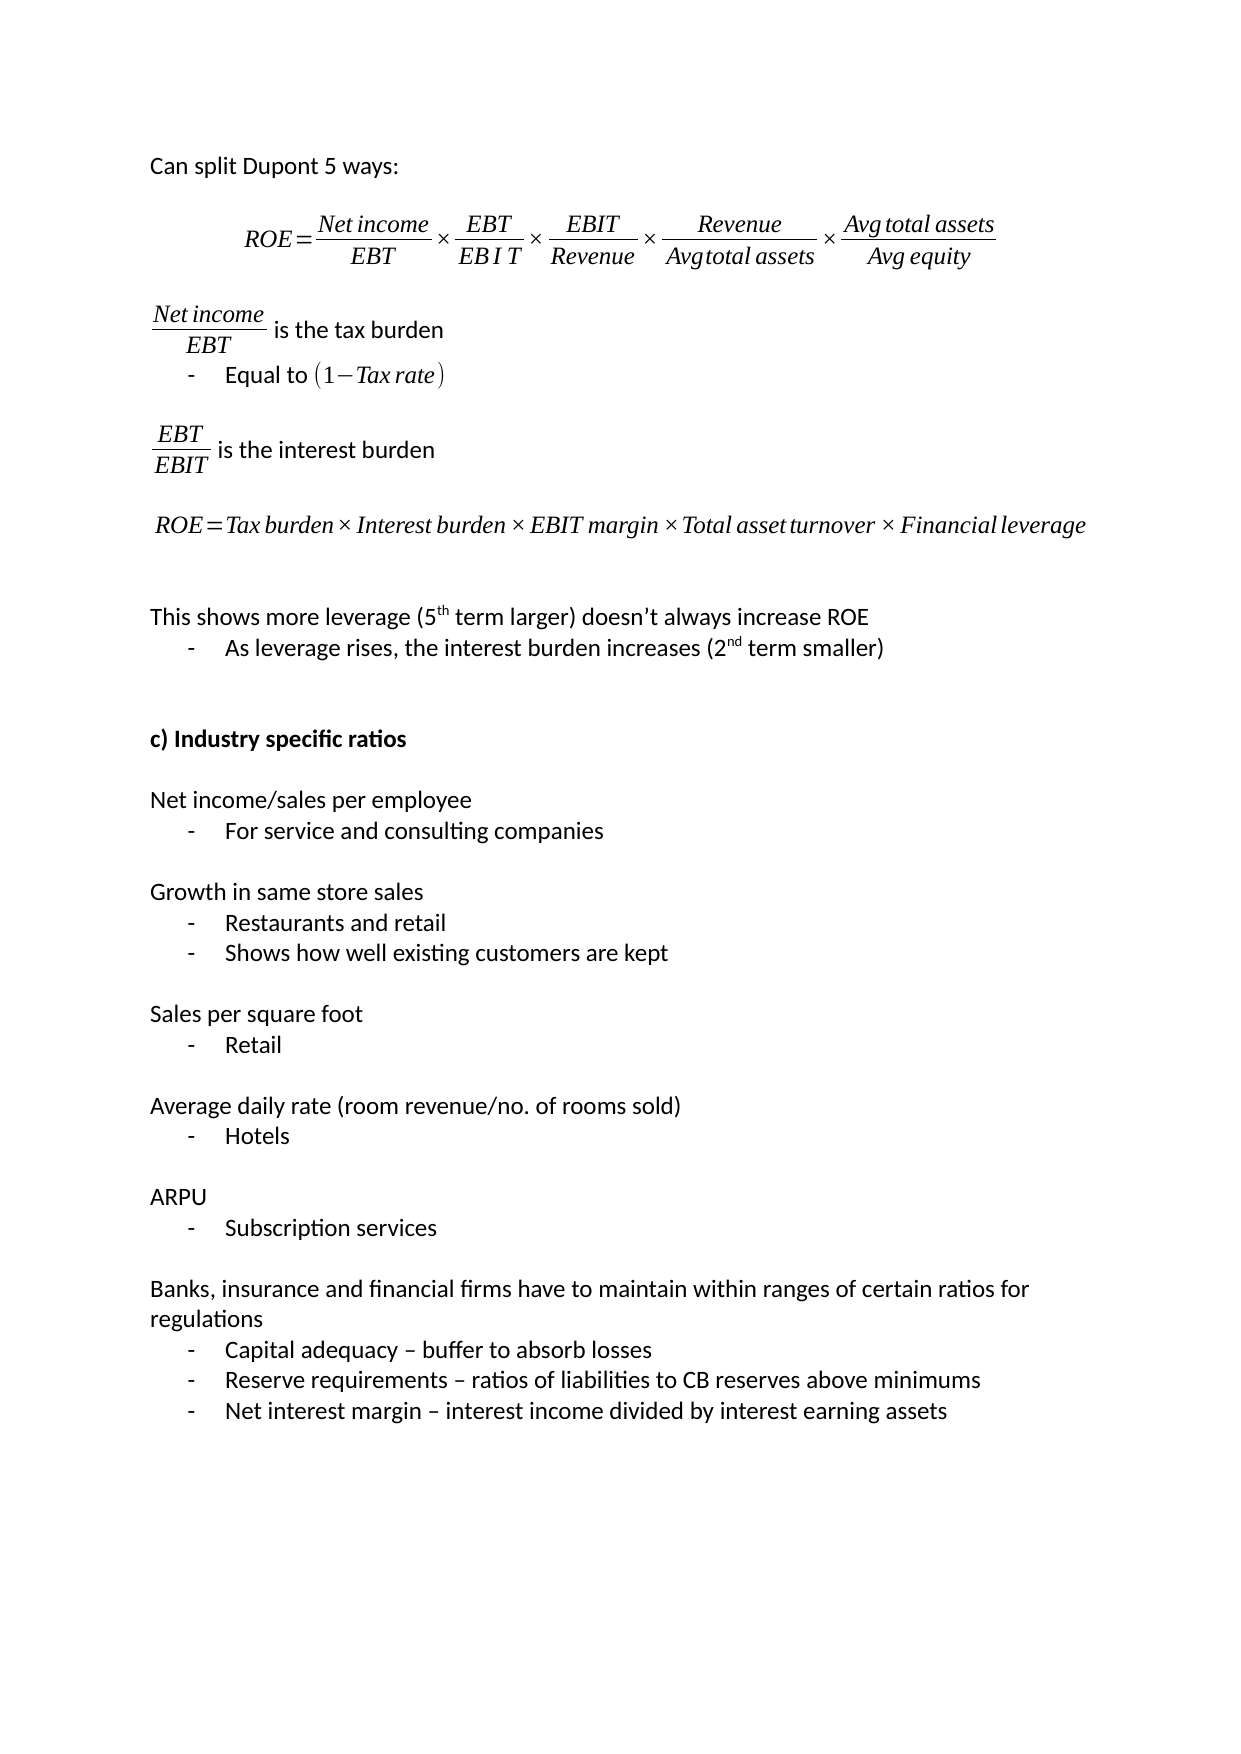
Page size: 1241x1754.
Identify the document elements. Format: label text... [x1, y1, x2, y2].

text Can split Dupont 5 ways: [150, 150, 1090, 181]
text ARPU [150, 1181, 1090, 1212]
list Shows how well existing customers are kept [187, 937, 1090, 968]
list Hotels [187, 1120, 1090, 1151]
list Retail [187, 1029, 1090, 1059]
list Equal to [187, 359, 1090, 390]
list For service and consulting companies [187, 815, 1090, 846]
list Net interest margin – interest income divided by interest earning assets [187, 1395, 1090, 1426]
list Capital adequacy – buffer to absorb losses [187, 1334, 1090, 1364]
text Sales per square foot [150, 998, 1090, 1029]
text is the tax burden [150, 301, 1090, 359]
list Reserve requirements – ratios of liabilities to CB reserves above minimums [187, 1364, 1090, 1395]
list As leverage rises, the interest burden increases (2nd term smaller) [187, 632, 1090, 663]
text is the interest burden [150, 421, 1090, 479]
text Net income/sales per employee [150, 785, 1090, 815]
text c) Industry specific ratios [150, 724, 1090, 754]
text Average daily rate (room revenue/no. of rooms sold) [150, 1090, 1090, 1120]
text Banks, insurance and financial firms have to maintain within ranges of certain ratios for regulations [150, 1273, 1090, 1334]
list Restaurants and retail [187, 907, 1090, 937]
list Subscription services [187, 1212, 1090, 1242]
text This shows more leverage (5th term larger) doesn’t always increase ROE [150, 602, 1090, 632]
text Growth in same store sales [150, 876, 1090, 907]
